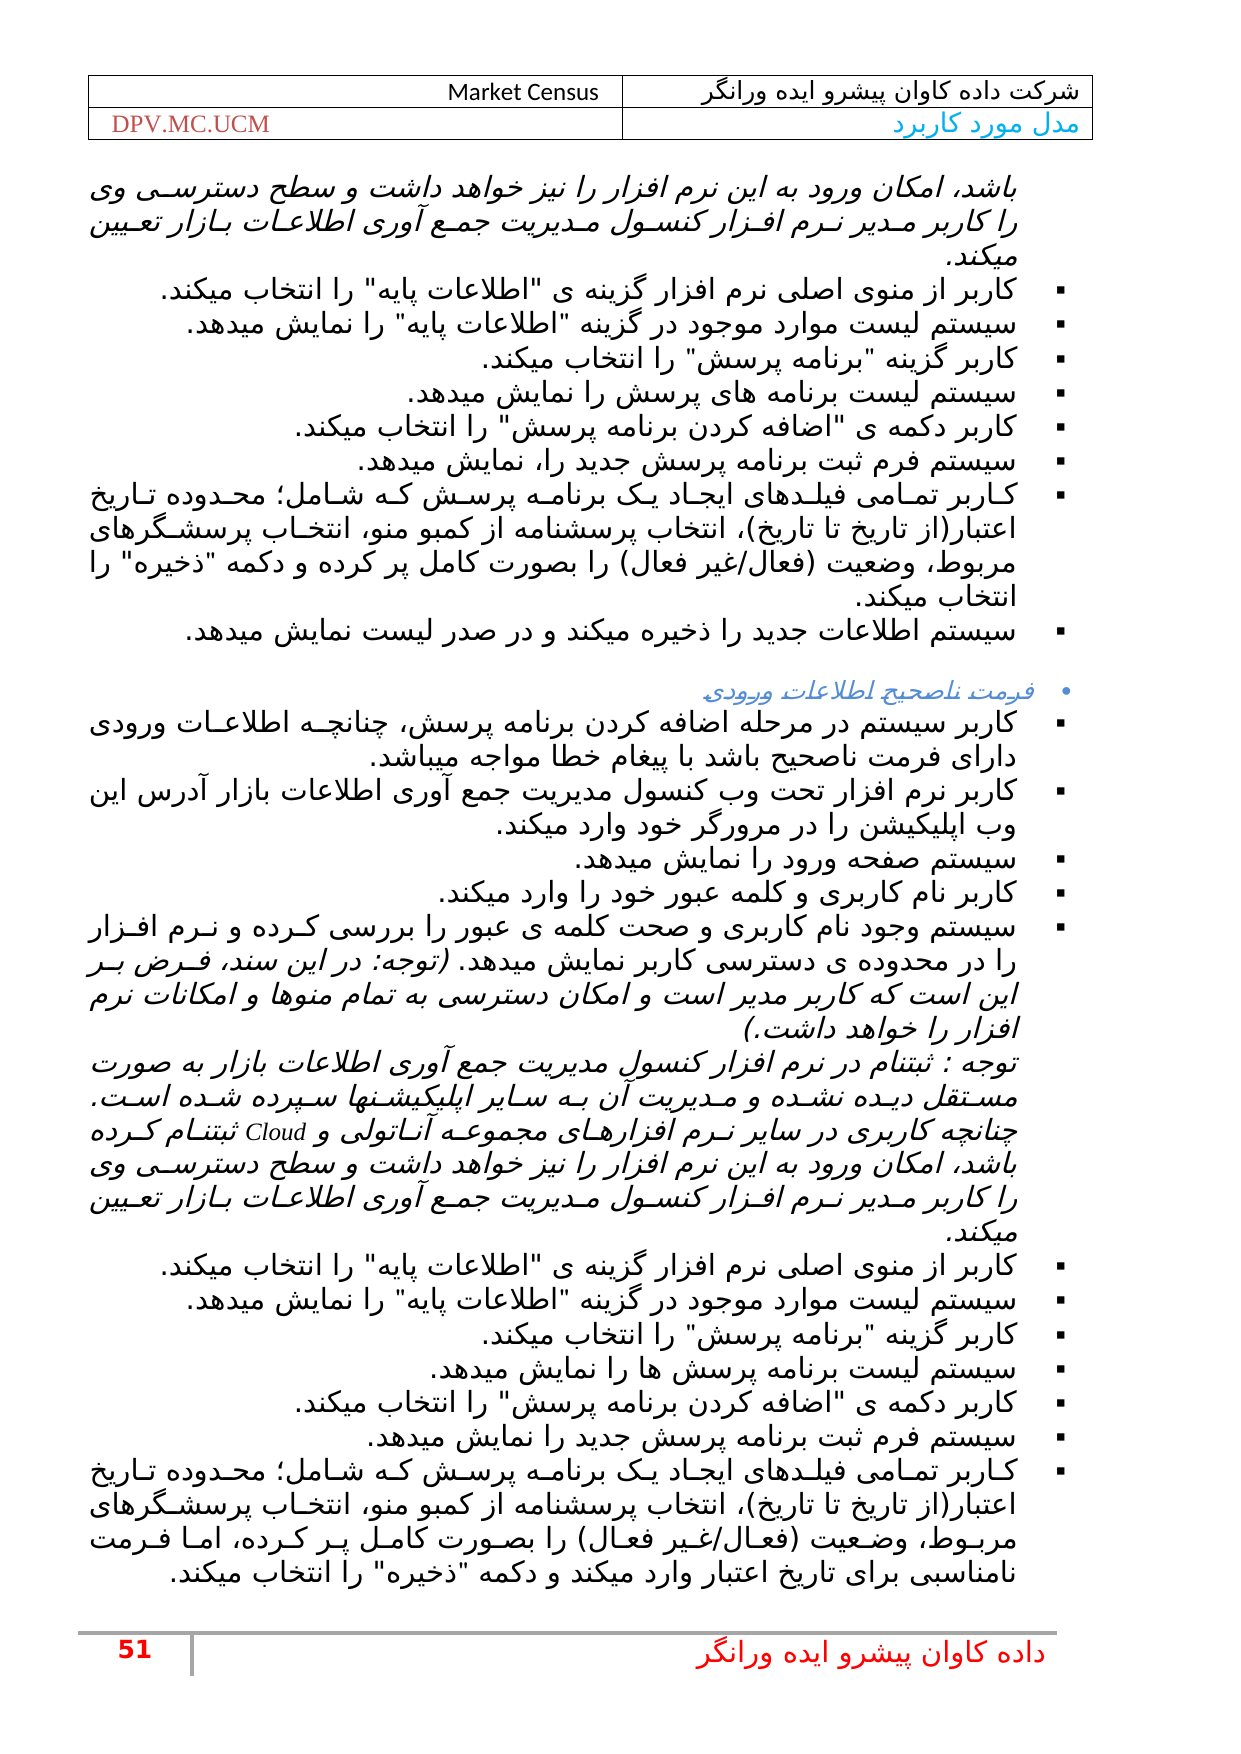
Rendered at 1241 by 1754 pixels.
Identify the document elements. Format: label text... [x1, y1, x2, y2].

subtitle فرمت ناصحیح اطلاعات ورودی [89, 676, 1063, 705]
list سیستم لیست موارد موجود در گزینه "اطلاعات پایه" را نمایش میدهد. [89, 307, 1055, 341]
list كاربر نرم افزار تحت وب کنسول مدیریت جمع آوری اطلاعات بازار آدرس این وب اپلیکیشن را در مرورگر خود وارد میکند. [89, 773, 1055, 841]
list سیستم وجود نام کاربری و صحت کلمه ی عبور را بررسی کرده و نرم افزار را در محدوده ی دسترسی کاربر نمایش میدهد. (توجه: در این سند، فرض بر این است که کاربر مدیر است و امکان دسترسی به تمام منوها و امکانات نرم افزار را خواهد داشت.) [89, 909, 1055, 1045]
list سیستم فرم ثبت برنامه پرسش جدید را نمایش میدهد. [89, 1419, 1055, 1453]
list کاربر تمامی فیلدهای ایجاد یک برنامه پرسش که شامل؛ محدوده تاریخ اعتبار(از تاریخ تا تاریخ)، انتخاب پرسشنامه از کمبو منو، انتخاب پرسشگرهای مربوط، وضعیت (فعال/غیر فعال) را بصورت کامل پر کرده و دکمه "ذخیره" را انتخاب میکند. [89, 477, 1055, 613]
list كاربر از منوی اصلی نرم افزار گزینه ی "اطلاعات پایه" را انتخاب میکند. [89, 273, 1055, 307]
list سیستم اطلاعات جدید را ذخیره میکند و در صدر لیست نمایش میدهد. [89, 613, 1055, 647]
list کاربر دکمه ی "اضافه کردن برنامه پرسش" را انتخاب میکند. [89, 409, 1055, 443]
list سیستم فرم ثبت برنامه پرسش جدید را، نمایش میدهد. [89, 443, 1055, 477]
list کاربر گزینه "برنامه پرسش" را انتخاب میکند. [89, 341, 1055, 375]
list سیستم لیست برنامه های پرسش را نمایش میدهد. [89, 375, 1055, 409]
list کاربر دکمه ی "اضافه کردن برنامه پرسش" را انتخاب میکند. [89, 1385, 1055, 1419]
list كاربر نام کاربری و کلمه عبور خود را وارد میکند. [89, 875, 1055, 909]
list کاربر تمامی فیلدهای ایجاد یک برنامه پرسش که شامل؛ محدوده تاریخ اعتبار(از تاریخ تا تاریخ)، انتخاب پرسشنامه از کمبو منو، انتخاب پرسشگرهای مربوط، وضعیت (فعال/غیر فعال) را بصورت کامل پر کرده، اما فرمت نامناسبی برای تاریخ اعتبار وارد میکند و دکمه "ذخیره" را انتخاب میکند. [89, 1453, 1055, 1589]
list سیستم لیست موارد موجود در گزینه "اطلاعات پایه" را نمایش میدهد. [89, 1283, 1055, 1317]
list كاربر از منوی اصلی نرم افزار گزینه ی "اطلاعات پایه" را انتخاب میکند. [89, 1249, 1055, 1283]
list کاربر گزینه "برنامه پرسش" را انتخاب میکند. [89, 1317, 1055, 1351]
list سیستم لیست برنامه پرسش ها را نمایش میدهد. [89, 1351, 1055, 1385]
list كاربر سیستم در مرحله اضافه کردن برنامه پرسش، چنانچه اطلاعات ورودی دارای فرمت ناصحیح باشد با پیغام خطا مواجه میباشد. [89, 705, 1055, 773]
list سيستم صفحه ورود را نمایش میدهد. [89, 841, 1055, 875]
